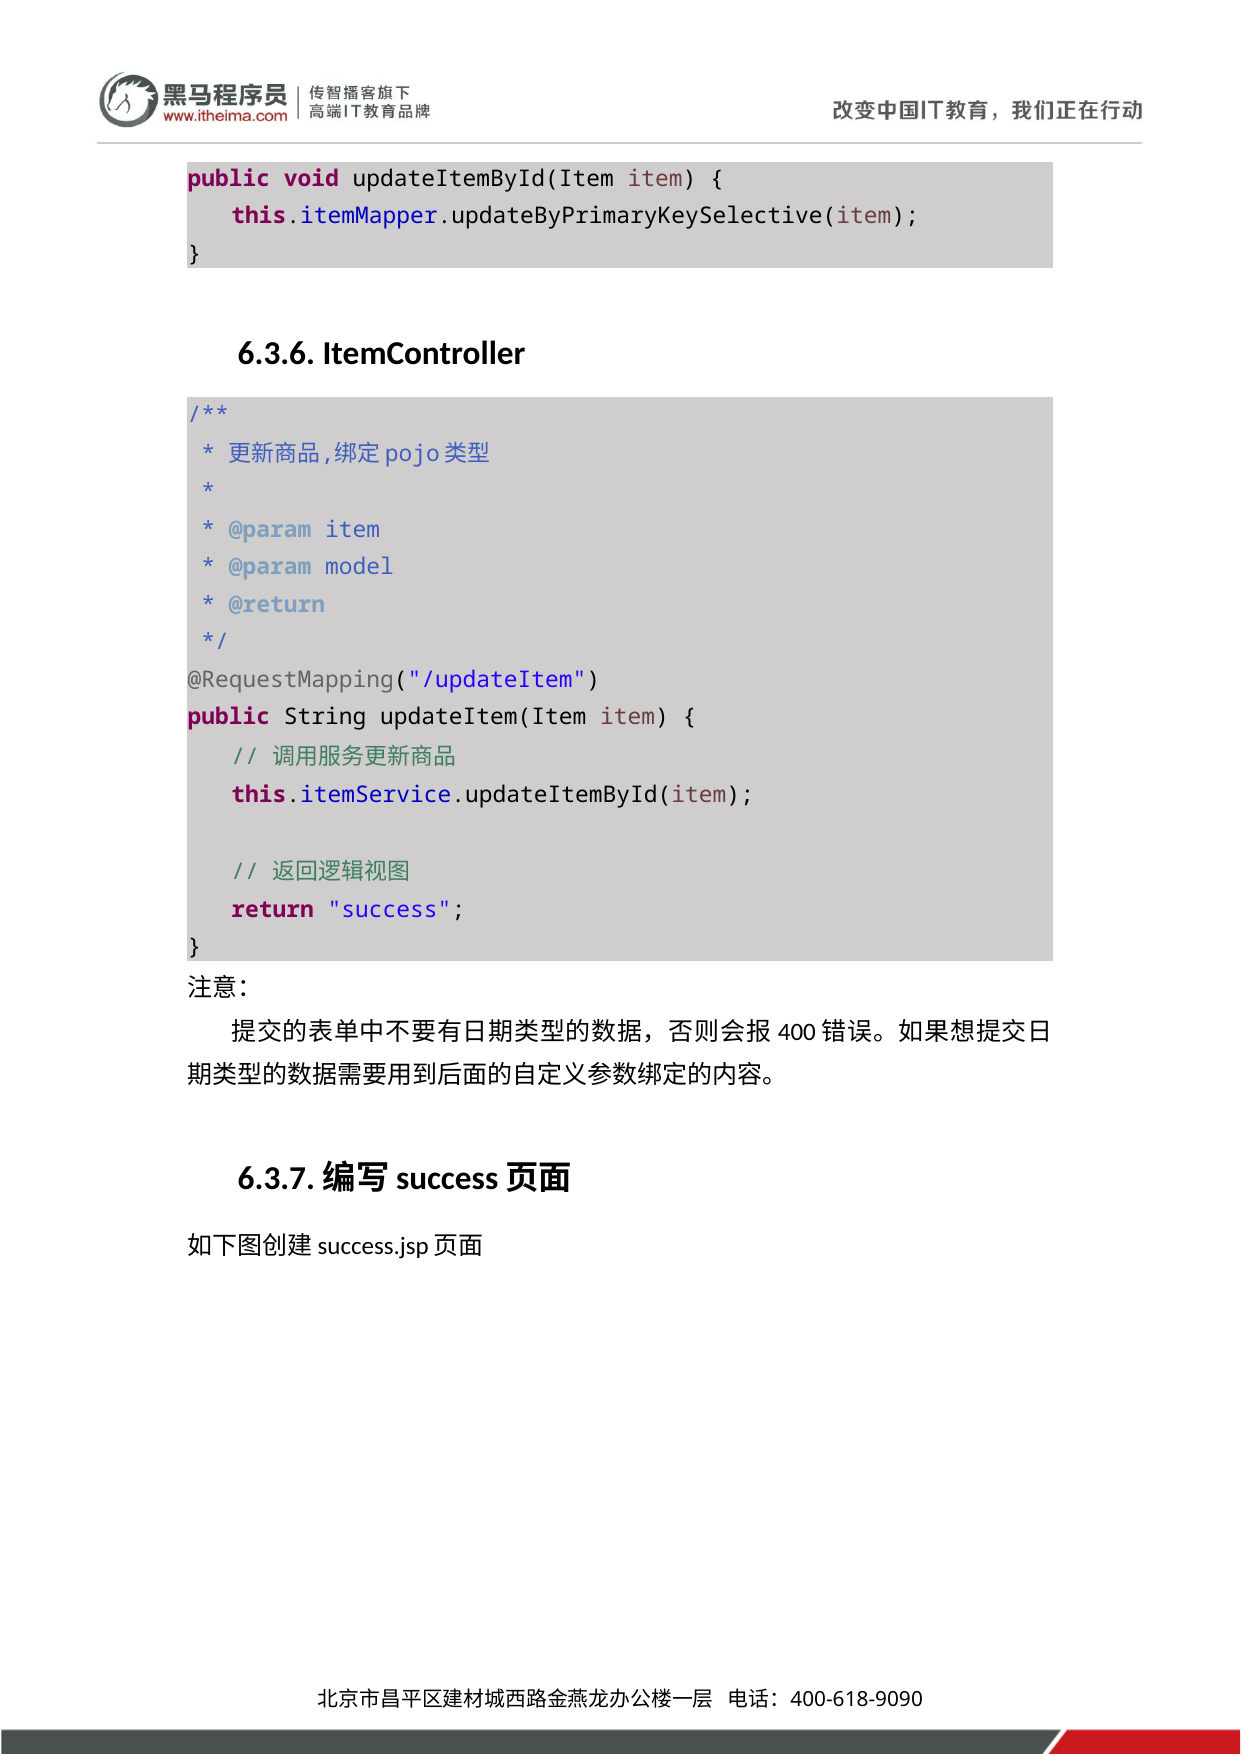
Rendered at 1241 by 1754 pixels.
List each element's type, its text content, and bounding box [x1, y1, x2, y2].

text } [187, 237, 1053, 268]
text @RequestMapping("/updateItem") [187, 662, 1053, 694]
text 注意： [187, 967, 1053, 1004]
text * @param item [187, 512, 1053, 544]
picture [0, 1, 1241, 151]
text this.itemService.updateItemById(item); [187, 777, 1053, 809]
text 提交的表单中不要有日期类型的数据，否则会报400错误。如果想提交日期类型的数据需要用到后面的自定义参数绑定的内容。 [187, 1011, 1053, 1091]
subtitle ItemController [237, 332, 1053, 373]
text public String updateItem(Item item) { [187, 700, 1053, 731]
text } [187, 930, 1053, 961]
text */ [187, 625, 1053, 656]
picture [1, 1670, 1241, 1754]
text * [187, 475, 1053, 506]
text public void updateItemById(Item item) { [187, 162, 1053, 193]
text 如下图创建success.jsp页面 [187, 1226, 1053, 1262]
text * @param model [187, 550, 1053, 581]
text * 更新商品,绑定pojo类型 [187, 435, 1053, 468]
text * @return [187, 587, 1053, 619]
text return "success"; [187, 892, 1053, 924]
text // 调用服务更新商品 [187, 737, 1053, 771]
text /** [187, 397, 1053, 429]
subtitle 编写success页面 [237, 1151, 1053, 1199]
text this.itemMapper.updateByPrimaryKeySelective(item); [187, 199, 1053, 231]
text // 返回逻辑视图 [187, 852, 1053, 886]
